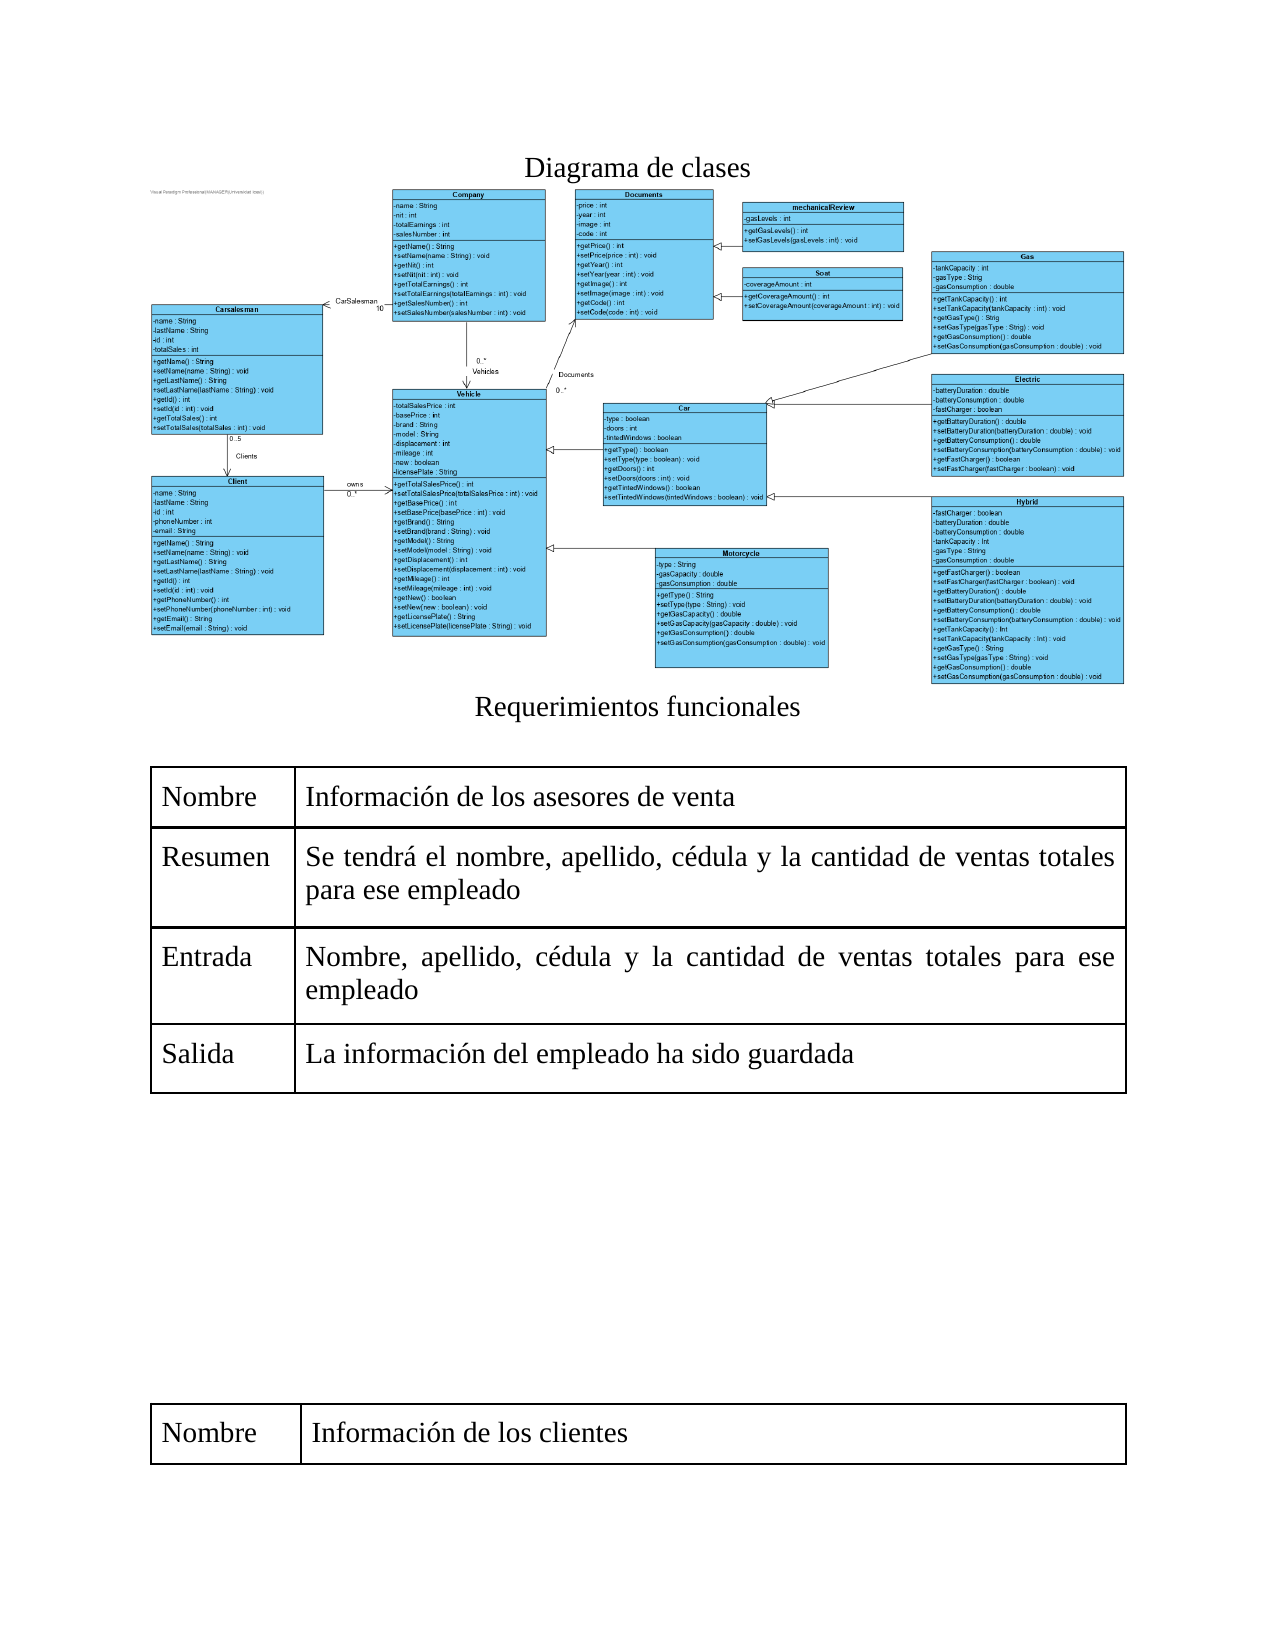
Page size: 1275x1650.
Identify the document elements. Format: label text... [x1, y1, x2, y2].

table_cell Nombre, apellido, cédula y la cantidad de ventas totales para ese empleado [296, 929, 1125, 1023]
table_header Información de los clientes [302, 1405, 1125, 1463]
table_cell Se tendrá el nombre, apellido, cédula y la cantidad de ventas totales para ese empleado [296, 829, 1125, 926]
text Requerimientos funcionales [150, 689, 1125, 723]
table_header Nombre [152, 1405, 300, 1463]
picture [150, 188, 1125, 686]
table_header Nombre [152, 768, 294, 826]
table_cell Salida [152, 1025, 294, 1092]
text Diagrama de clases [150, 150, 1125, 183]
table_cell Entrada [152, 929, 294, 1023]
table_header Información de los asesores de venta [296, 768, 1125, 826]
table_cell La información del empleado ha sido guardada [296, 1025, 1125, 1092]
table_cell Resumen [152, 829, 294, 926]
